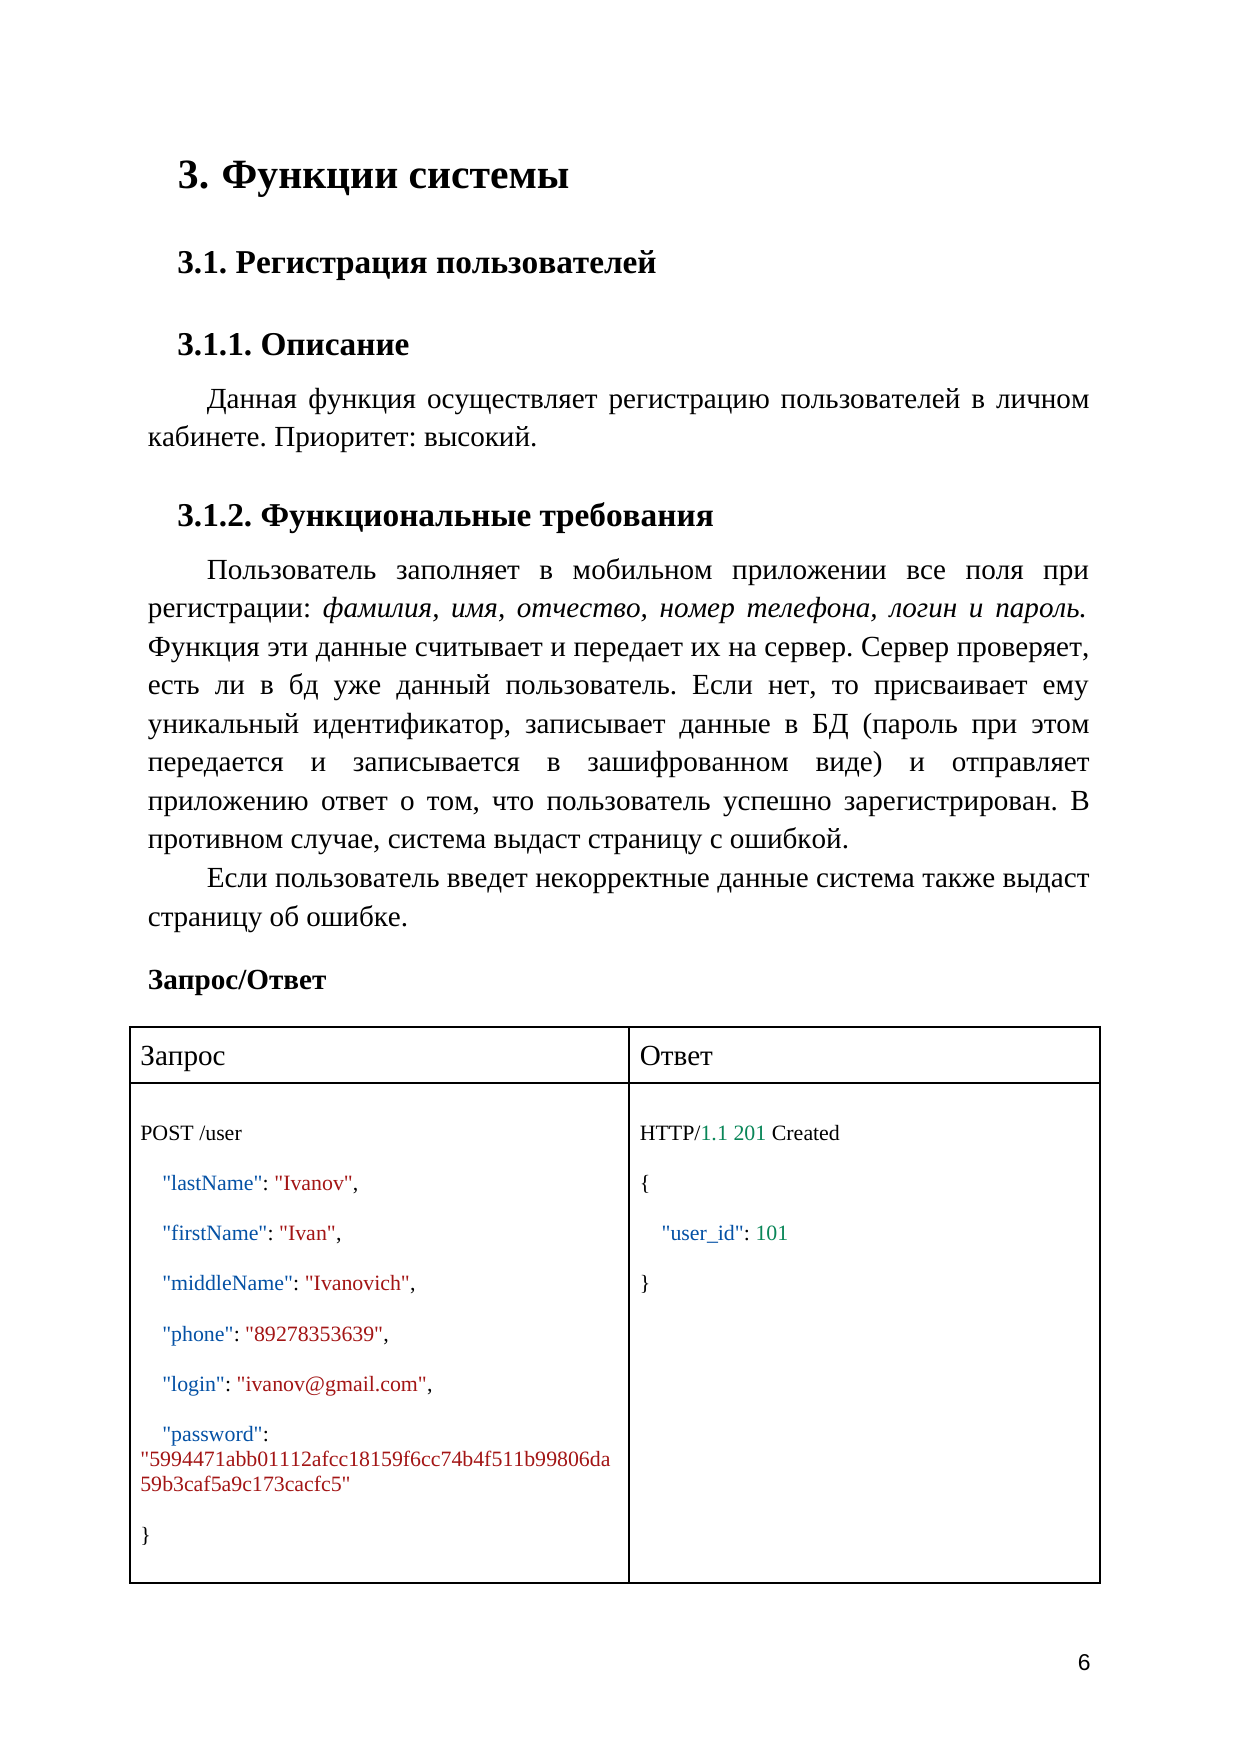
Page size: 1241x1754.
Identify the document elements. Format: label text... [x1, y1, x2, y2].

subtitle 3.1.1. Описание [177, 324, 1090, 362]
subtitle 3.1. Регистрация пользователей [177, 243, 1090, 281]
text Запрос/Ответ [148, 962, 1090, 996]
text Данная функция осуществляет регистрацию пользователей в личном кабинете. Приоритет: высокий. [148, 381, 1090, 453]
subtitle 3.1.2. Функциональные требования [177, 495, 1090, 534]
table_cell POST /user "lastName": "Ivanov", "firstName": "Ivan", "middleName": "Ivanovich", "phone": "89278353639", "login": "ivanov@gmail.com", "password": "5994471abb01112afcc18159f6cc74b4f511b99806da59b3caf5a9c173cacfc5" } [131, 1084, 628, 1582]
table_cell HTTP/1.1 201 Created { "user_id": 101 } [630, 1084, 1099, 1582]
table_header Запрос [131, 1028, 628, 1082]
text Если пользователь введет некорректные данные система также выдаст страницу об ошибке. [148, 860, 1090, 932]
table_header Ответ [630, 1028, 1099, 1082]
text Пользователь заполняет в мобильном приложении все поля при регистрации: фамилия, имя, отчество, номер телефона, логин и пароль. Функция эти данные считывает и передает их на сервер. Сервер проверяет, есть ли в бд уже данный пользователь. Если нет, то присваивает ему уникальный идентификатор, записывает данные в БД (пароль при этом передается и записывается в зашифрованном виде) и отправляет приложению ответ о том, что пользователь успешно зарегистрирован. В противном случае, система выдаст страницу с ошибкой. [148, 552, 1090, 855]
subtitle Функции системы [178, 150, 1090, 198]
